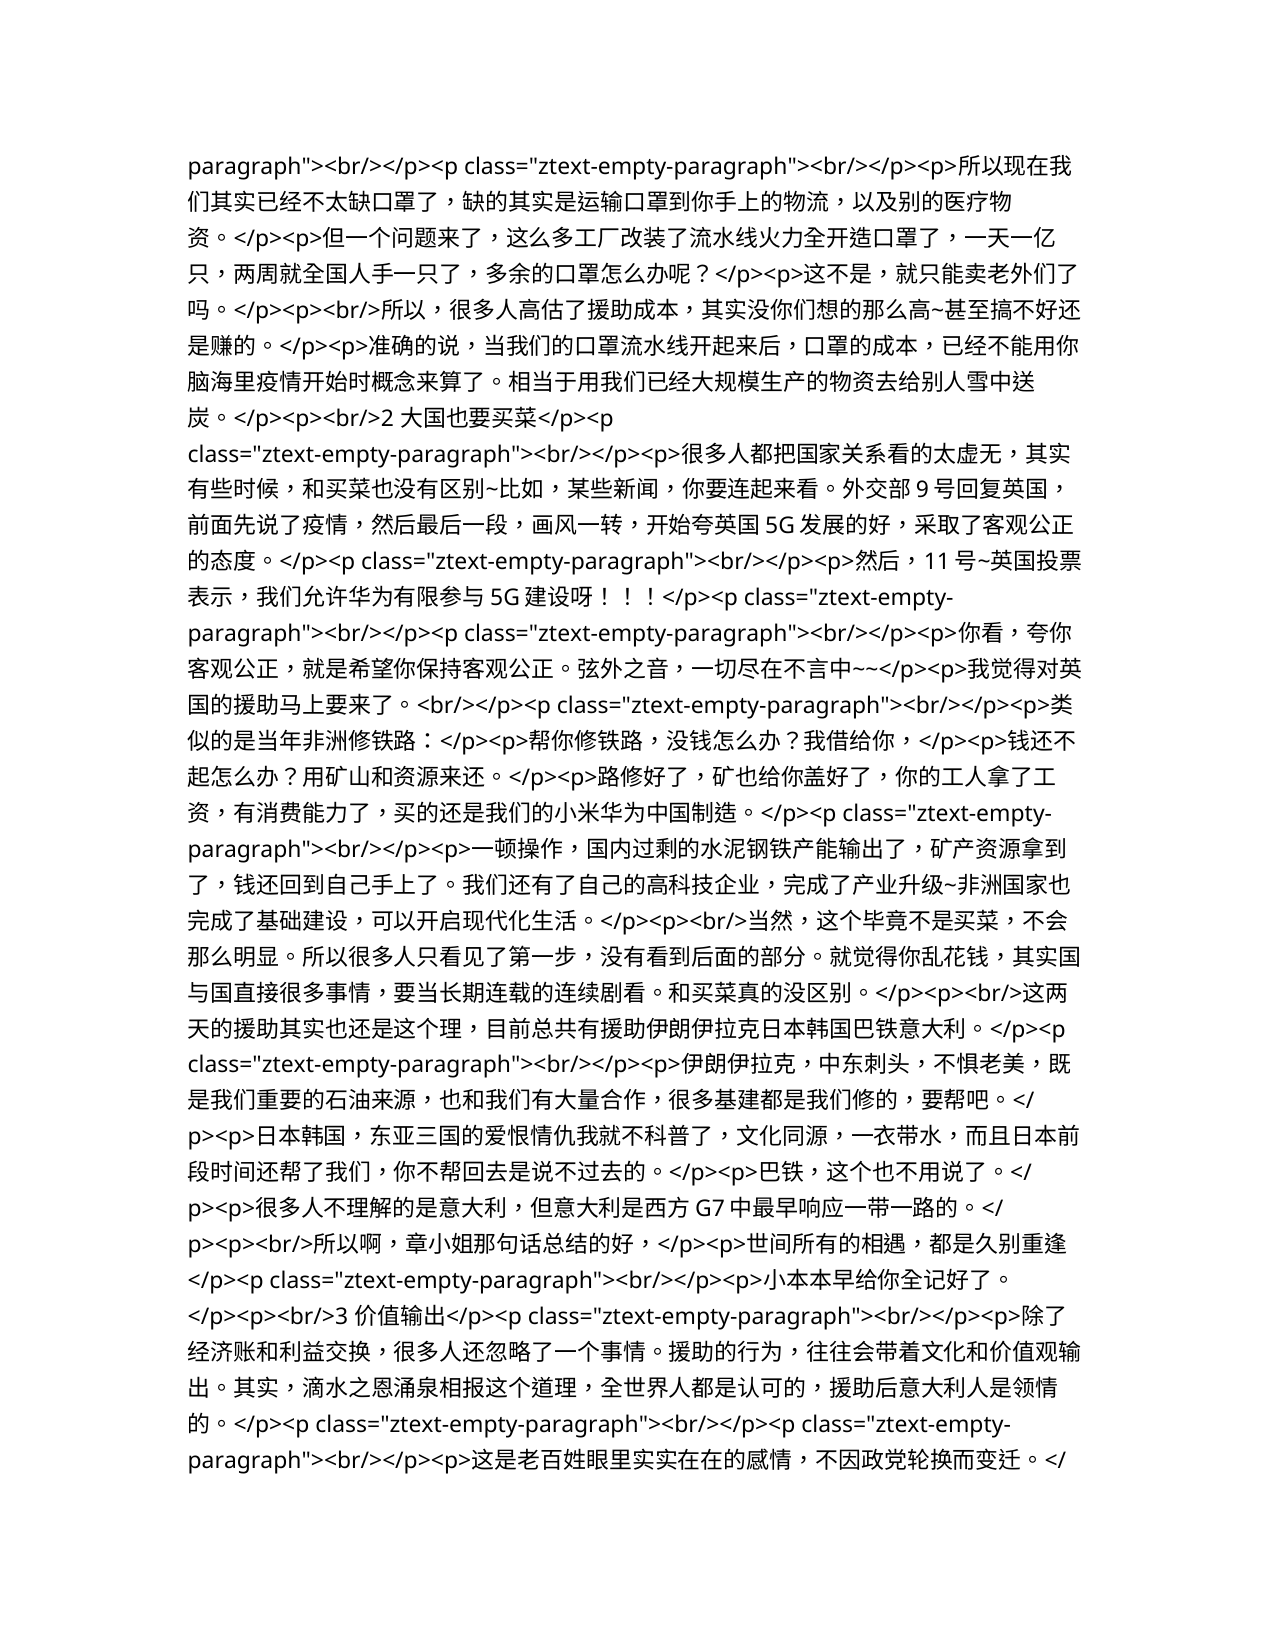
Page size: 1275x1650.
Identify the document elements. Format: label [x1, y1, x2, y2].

text [187, 150, 1087, 1475]
